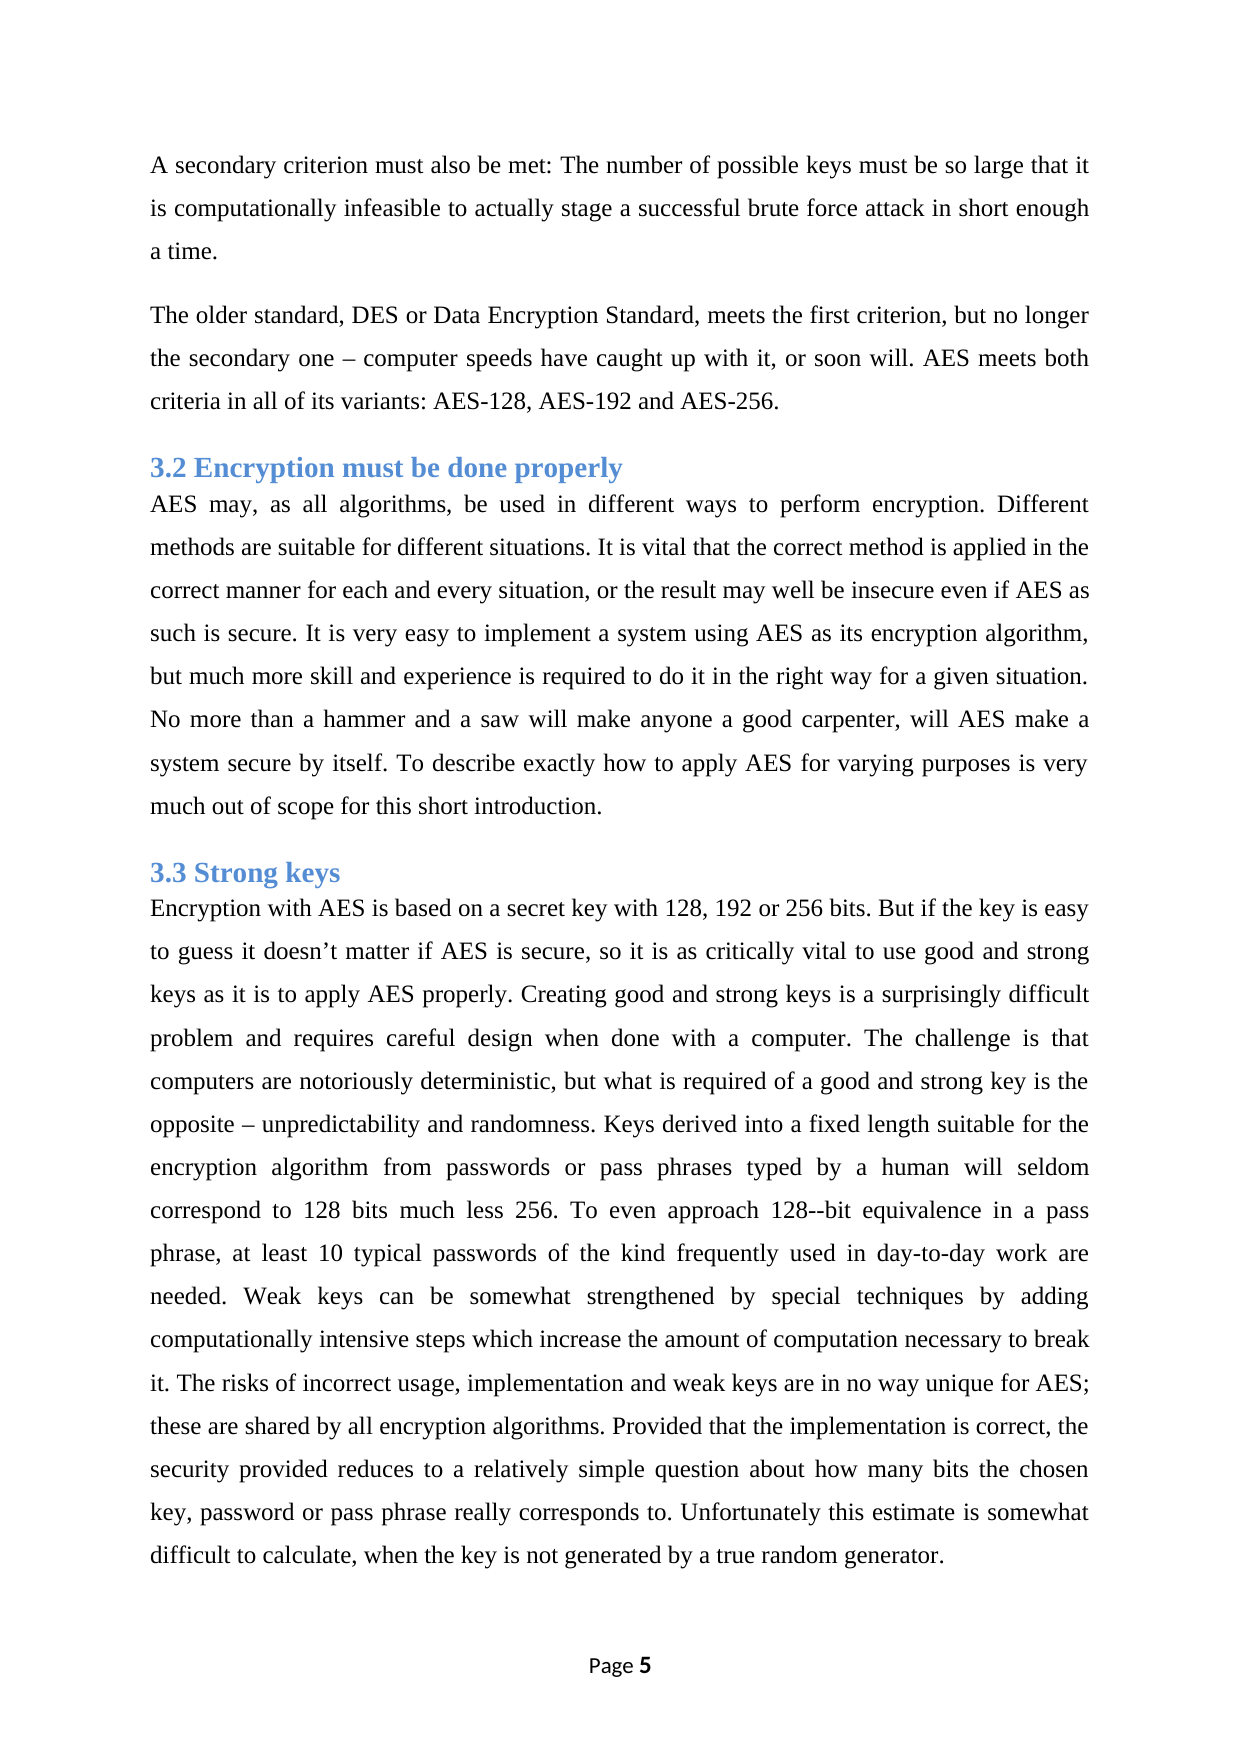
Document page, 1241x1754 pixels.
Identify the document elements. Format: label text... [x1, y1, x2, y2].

text Encryption with AES is based on a secret key with 128, 192 or 256 bits. But if the key is easy to guess it doesn’t matter if AES is secure, so it is as critically vital to use good and strong keys as it is to apply AES properly. Creating good and strong keys is a surprisingly difficult problem and requires careful design when done with a computer. The challenge is that computers are notoriously deterministic, but what is required of a good and strong key is the opposite – unpredictability and randomness. Keys derived into a fixed length suitable for the encryption algorithm from passwords or pass phrases typed by a human will seldom correspond to 128 bits much less 256. To even approach 128--bit equivalence in a pass phrase, at least 10 typical passwords of the kind frequently used in day-to-day work are needed. Weak keys can be somewhat strengthened by special techniques by adding computationally intensive steps which increase the amount of computation necessary to break it. The risks of incorrect usage, implementation and weak keys are in no way unique for AES; these are shared by all encryption algorithms. Provided that the implementation is correct, the security provided reduces to a relatively simple question about how many bits the chosen key, password or pass phrase really corresponds to. Unfortunately this estimate is somewhat difficult to calculate, when the key is not generated by a true random generator. [150, 893, 1090, 1569]
text The older standard, DES or Data Encryption Standard, meets the first criterion, but no longer the secondary one – computer speeds have caught up with it, or soon will. AES meets both criteria in all of its variants: AES-128, AES-192 and AES-256. [150, 300, 1090, 415]
subtitle 3.3 Strong keys [150, 855, 1090, 888]
text AES may, as all algorithms, be used in different ways to perform encryption. Different methods are suitable for different situations. It is vital that the correct method is applied in the correct manner for each and every situation, or the result may well be insecure even if AES as such is secure. It is very easy to implement a system using AES as its encryption algorithm, but much more skill and experience is required to do it in the right way for a given situation. No more than a hammer and a saw will make anyone a good carpenter, will AES make a system secure by itself. To describe exactly how to apply AES for varying purposes is very much out of scope for this short introduction. [150, 489, 1090, 819]
text A secondary criterion must also be met: The number of possible keys must be so large that it is computationally infeasible to actually stage a successful brute force attack in short enough a time. [150, 150, 1090, 265]
subtitle 3.2 Encryption must be done properly [150, 450, 1090, 484]
